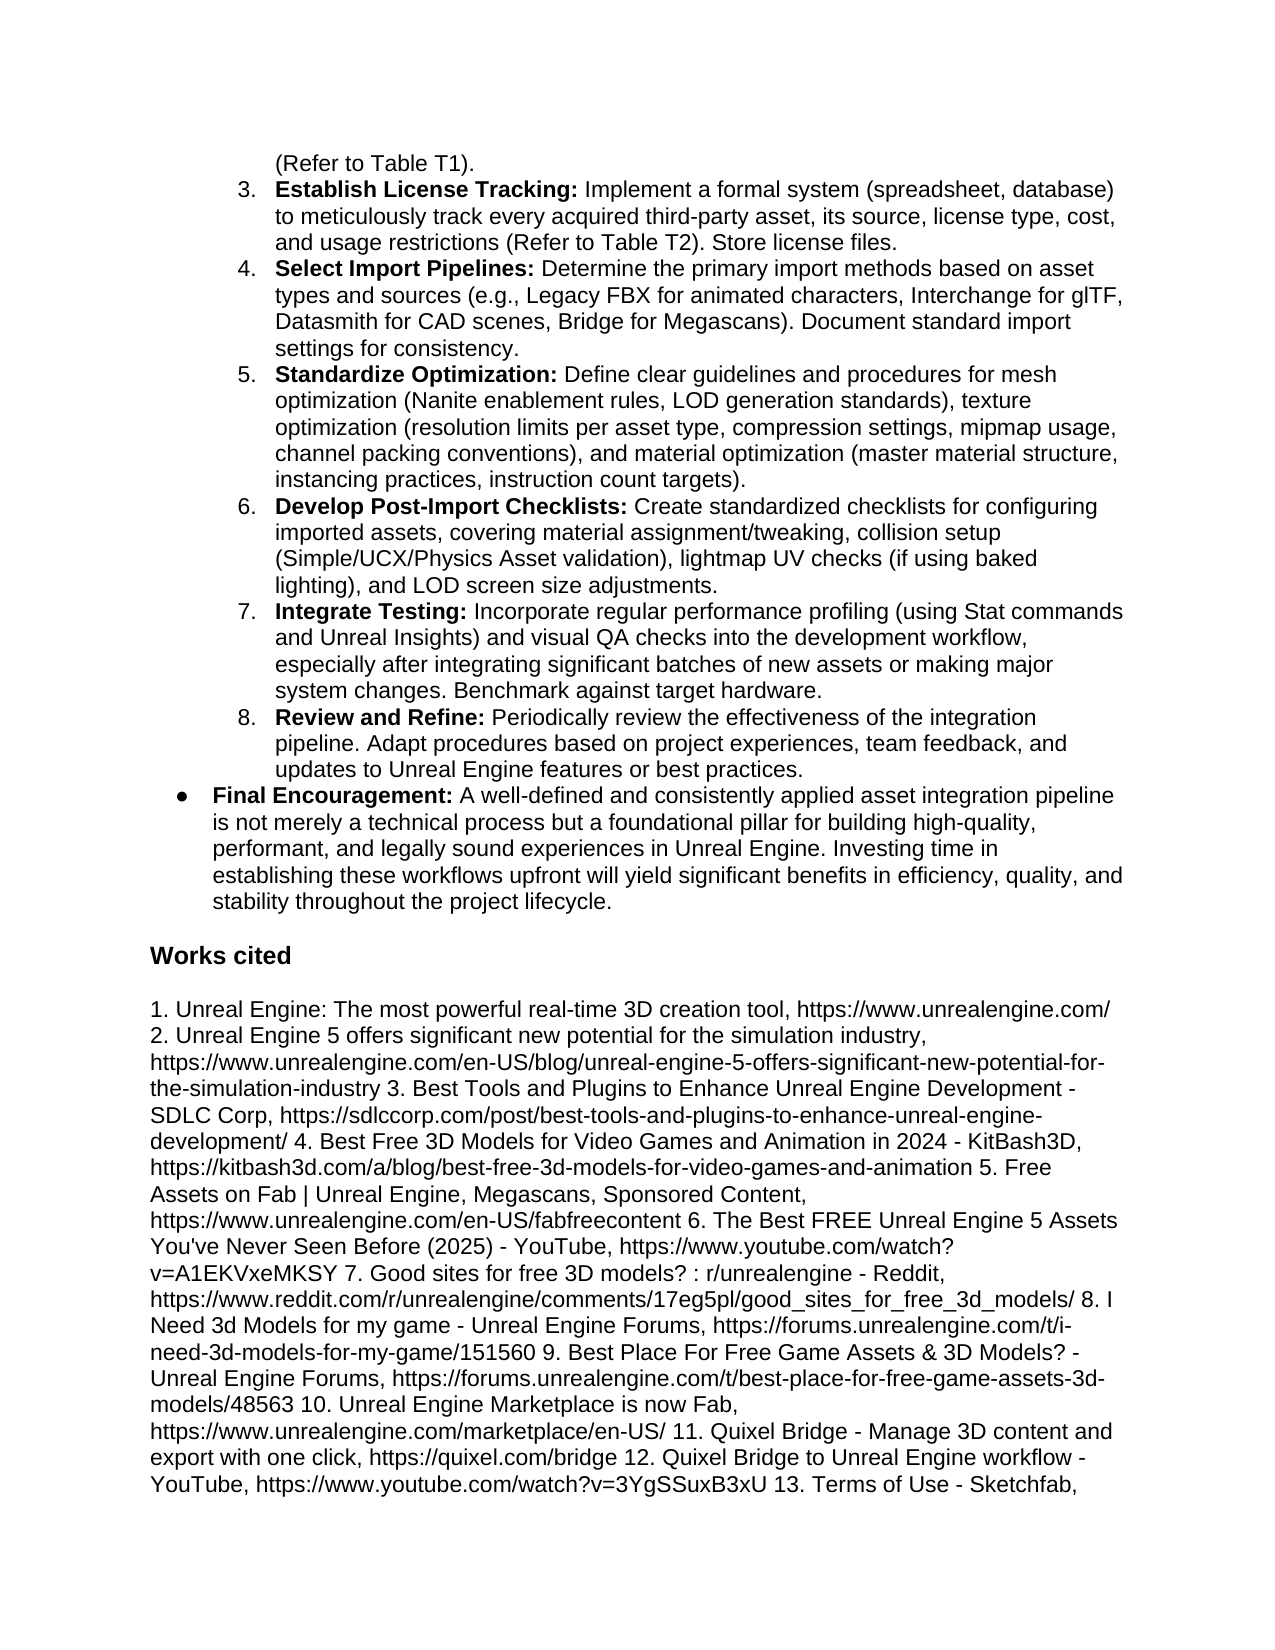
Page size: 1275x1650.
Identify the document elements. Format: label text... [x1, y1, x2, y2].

list Standardize Optimization: Define clear guidelines and procedures for mesh optimization (Nanite enablement rules, LOD generation standards), texture optimization (resolution limits per asset type, compression settings, mipmap usage, channel packing conventions), and material optimization (master material structure, instancing practices, instruction count targets). [237, 361, 1125, 493]
list Develop Post-Import Checklists: Create standardized checklists for configuring imported assets, covering material assignment/tweaking, collision setup (Simple/UCX/Physics Asset validation), lightmap UV checks (if using baked lighting), and LOD screen size adjustments. [237, 493, 1125, 598]
list Review and Refine: Periodically review the effectiveness of the integration pipeline. Adapt procedures based on project experiences, team feedback, and updates to Unreal Engine features or best practices. [237, 703, 1125, 782]
subtitle Works cited [150, 941, 1125, 969]
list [237, 150, 1125, 176]
list Select Import Pipelines: Determine the primary import methods based on asset types and sources (e.g., Legacy FBX for animated characters, Interchange for glTF, Datasmith for CAD scenes, Bridge for Megascans). Document standard import settings for consistency. [237, 255, 1125, 361]
list Integrate Testing: Incorporate regular performance profiling (using Stat commands and Unreal Insights) and visual QA checks into the development workflow, especially after integrating significant batches of new assets or making major system changes. Benchmark against target hardware. [237, 598, 1125, 703]
list Establish License Tracking: Implement a formal system (spreadsheet, database) to meticulously track every acquired third-party asset, its source, license type, cost, and usage restrictions (Refer to Table T2). Store license files. [237, 176, 1125, 255]
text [150, 996, 1125, 1497]
list Final Encouragement: A well-defined and consistently applied asset integration pipeline is not merely a technical process but a foundational pillar for building high-quality, performant, and legally sound experiences in Unreal Engine. Investing time in establishing these workflows upfront will yield significant benefits in efficiency, quality, and stability throughout the project lifecycle. [175, 782, 1125, 914]
